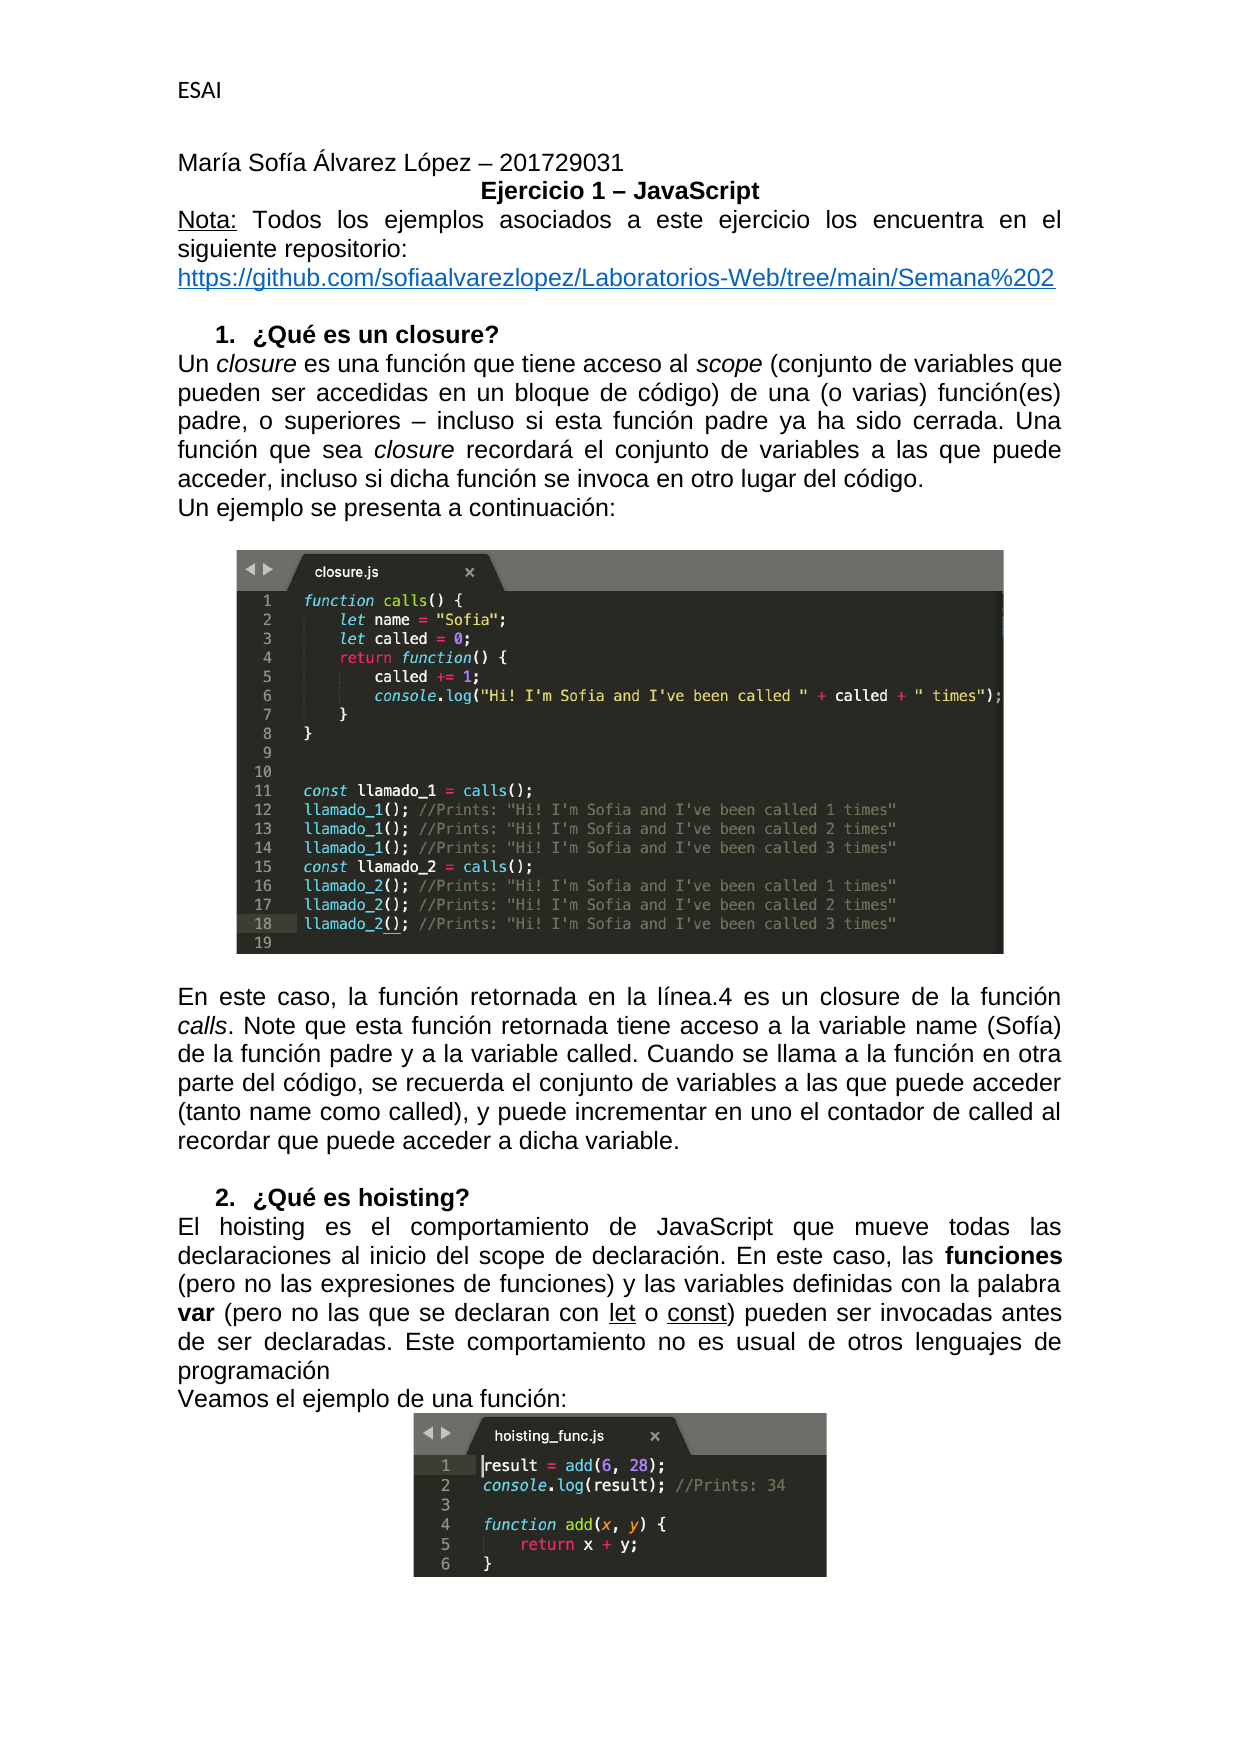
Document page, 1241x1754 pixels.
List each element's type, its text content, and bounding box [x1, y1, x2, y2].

text Veamos el ejemplo de una función: [177, 1384, 1063, 1413]
text Un closure es una función que tiene acceso al scope (conjunto de variables que pueden ser accedidas en un bloque de código) de una (o varias) función(es) padre, o superiores – incluso si esta función padre ya ha sido cerrada. Una función que sea closure recordará el conjunto de variables a las que puede acceder, incluso si dicha función se invoca en otro lugar del código. [177, 349, 1063, 493]
text Nota: Todos los ejemplos asociados a este ejercicio los encuentra en el siguiente repositorio: [177, 205, 1063, 263]
picture [413, 1413, 827, 1577]
text El hoisting es el comportamiento de JavaScript que mueve todas las declaraciones al inicio del scope de declaración. En este caso, las funciones (pero no las expresiones de funciones) y las variables definidas con la palabra var (pero no las que se declaran con let o const) pueden ser invocadas antes de ser declaradas. Este comportamiento no es usual de otros lenguajes de programación [177, 1212, 1063, 1384]
text En este caso, la función retornada en la línea.4 es un closure de la función calls. Note que esta función retornada tiene acceso a la variable name (Sofía) de la función padre y a la variable called. Cuando se llama a la función en otra parte del código, se recuerda el conjunto de variables a las que puede acceder (tanto name como called), y puede incrementar en uno el contador de called al recordar que puede acceder a dicha variable. [177, 982, 1063, 1154]
text https://github.com/sofiaalvarezlopez/Laboratorios-Web/tree/main/Semana%202 [177, 263, 1063, 291]
text María Sofía Álvarez López – 201729031 [177, 148, 1063, 176]
list ¿Qué es hoisting? [215, 1183, 1063, 1212]
text Ejercicio 1 – JavaScript [177, 176, 1063, 205]
picture [236, 550, 1004, 954]
text Un ejemplo se presenta a continuación: [177, 493, 1063, 521]
list ¿Qué es un closure? [215, 320, 1063, 349]
